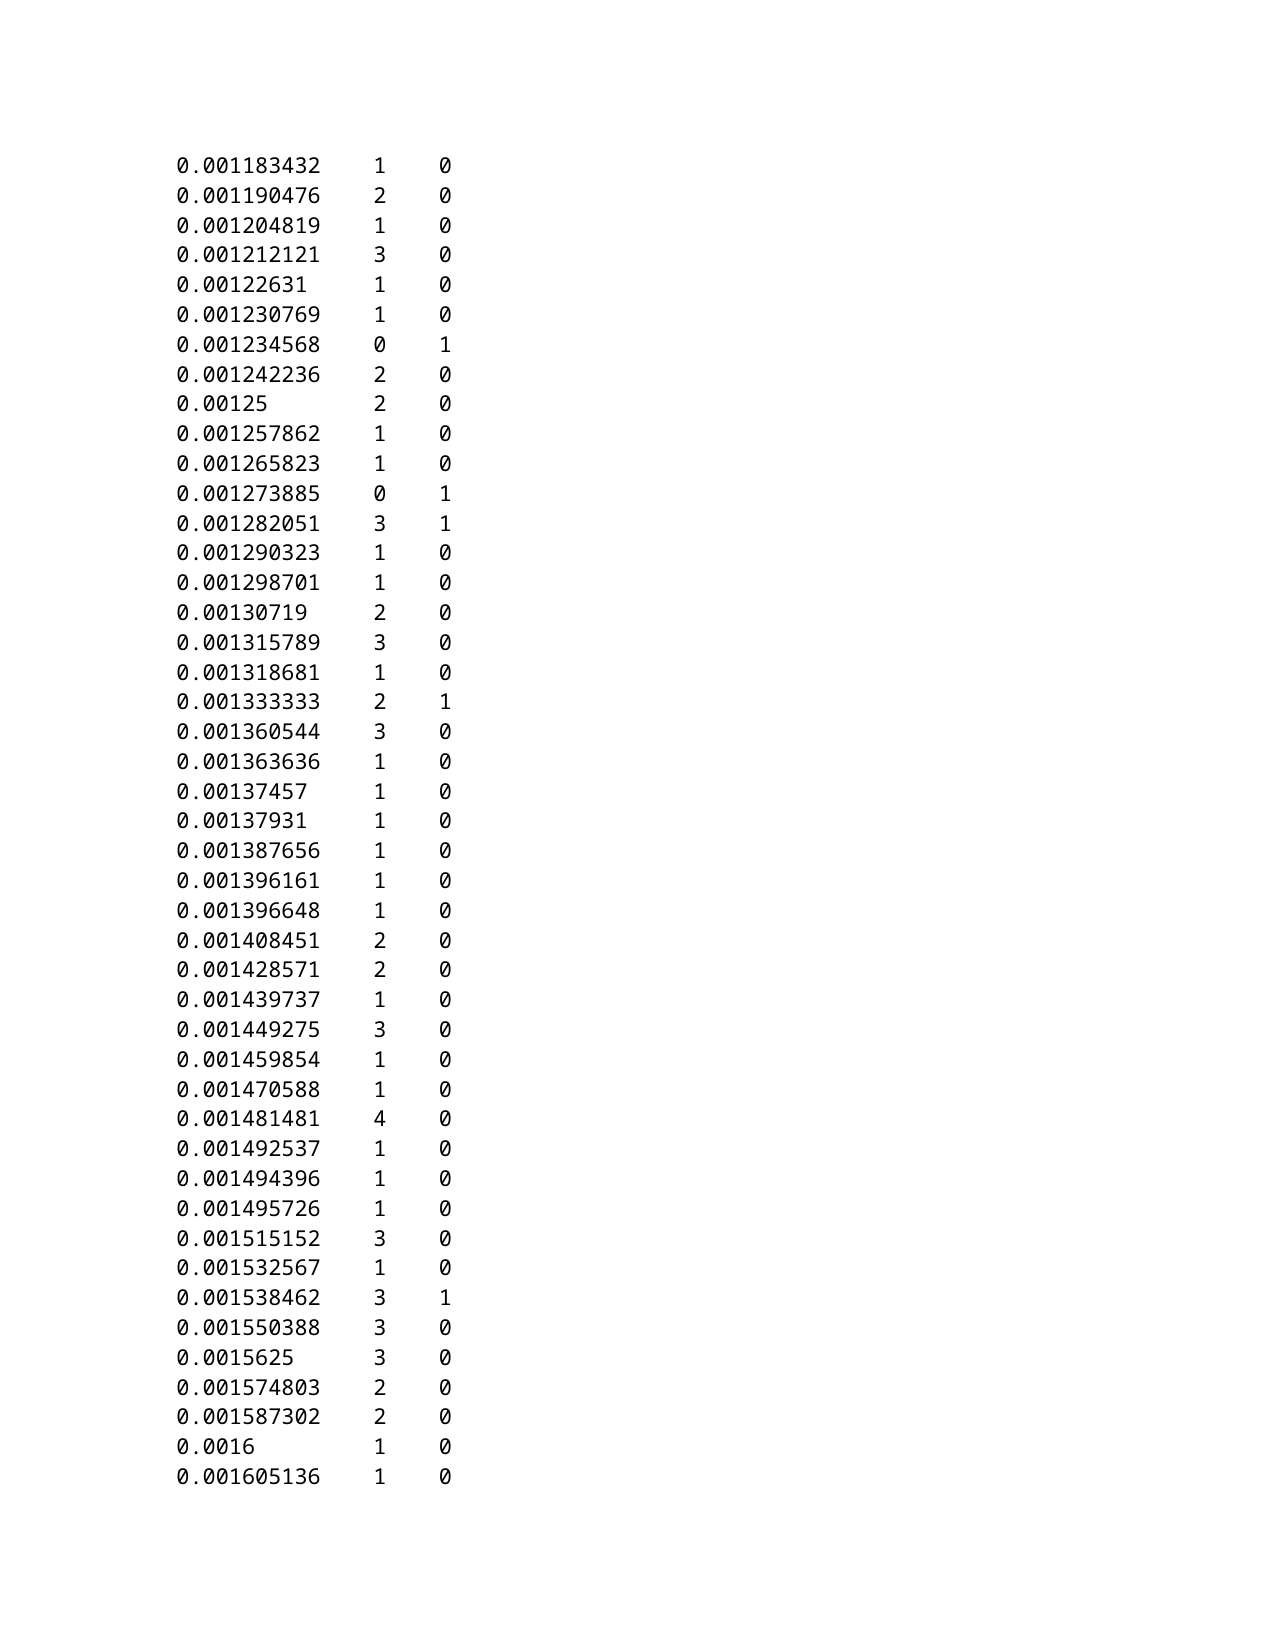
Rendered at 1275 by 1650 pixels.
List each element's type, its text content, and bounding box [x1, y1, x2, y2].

text 0.00125 2 0 [150, 388, 1125, 418]
text 0.001538462 3 1 [150, 1282, 1125, 1312]
text 0.001495726 1 0 [150, 1193, 1125, 1222]
text 0.001396648 1 0 [150, 895, 1125, 924]
text 0.0016 1 0 [150, 1431, 1125, 1461]
text 0.00137457 1 0 [150, 776, 1125, 805]
text 0.001515152 3 0 [150, 1222, 1125, 1252]
text 0.001333333 2 1 [150, 686, 1125, 716]
text 0.001318681 1 0 [150, 656, 1125, 686]
text 0.001492537 1 0 [150, 1133, 1125, 1163]
text 0.001290323 1 0 [150, 537, 1125, 567]
text 0.001273885 0 1 [150, 478, 1125, 507]
text 0.001183432 1 0 [150, 150, 1125, 180]
text 0.001212121 3 0 [150, 239, 1125, 269]
text 0.001265823 1 0 [150, 448, 1125, 478]
text 0.001234568 0 1 [150, 329, 1125, 358]
text 0.001315789 3 0 [150, 627, 1125, 656]
text 0.001387656 1 0 [150, 835, 1125, 865]
text 0.001587302 2 0 [150, 1401, 1125, 1431]
text 0.001428571 2 0 [150, 954, 1125, 984]
text 0.001257862 1 0 [150, 418, 1125, 448]
text 0.001363636 1 0 [150, 746, 1125, 776]
text 0.001439737 1 0 [150, 984, 1125, 1014]
text 0.0015625 3 0 [150, 1342, 1125, 1371]
text 0.001242236 2 0 [150, 358, 1125, 388]
text 0.001408451 2 0 [150, 924, 1125, 954]
text 0.00137931 1 0 [150, 805, 1125, 835]
text 0.001396161 1 0 [150, 865, 1125, 895]
text 0.00130719 2 0 [150, 597, 1125, 627]
text 0.00122631 1 0 [150, 269, 1125, 299]
text 0.001204819 1 0 [150, 209, 1125, 239]
text 0.001190476 2 0 [150, 180, 1125, 209]
text 0.001459854 1 0 [150, 1044, 1125, 1073]
text 0.001470588 1 0 [150, 1073, 1125, 1103]
text 0.001449275 3 0 [150, 1014, 1125, 1044]
text 0.001532567 1 0 [150, 1252, 1125, 1282]
text 0.001574803 2 0 [150, 1371, 1125, 1401]
text 0.001298701 1 0 [150, 567, 1125, 597]
text 0.001282051 3 1 [150, 507, 1125, 537]
text 0.001481481 4 0 [150, 1103, 1125, 1133]
text 0.001494396 1 0 [150, 1163, 1125, 1193]
text 0.001550388 3 0 [150, 1312, 1125, 1342]
text 0.001230769 1 0 [150, 299, 1125, 329]
text 0.001605136 1 0 [150, 1461, 1125, 1491]
text 0.001360544 3 0 [150, 716, 1125, 746]
